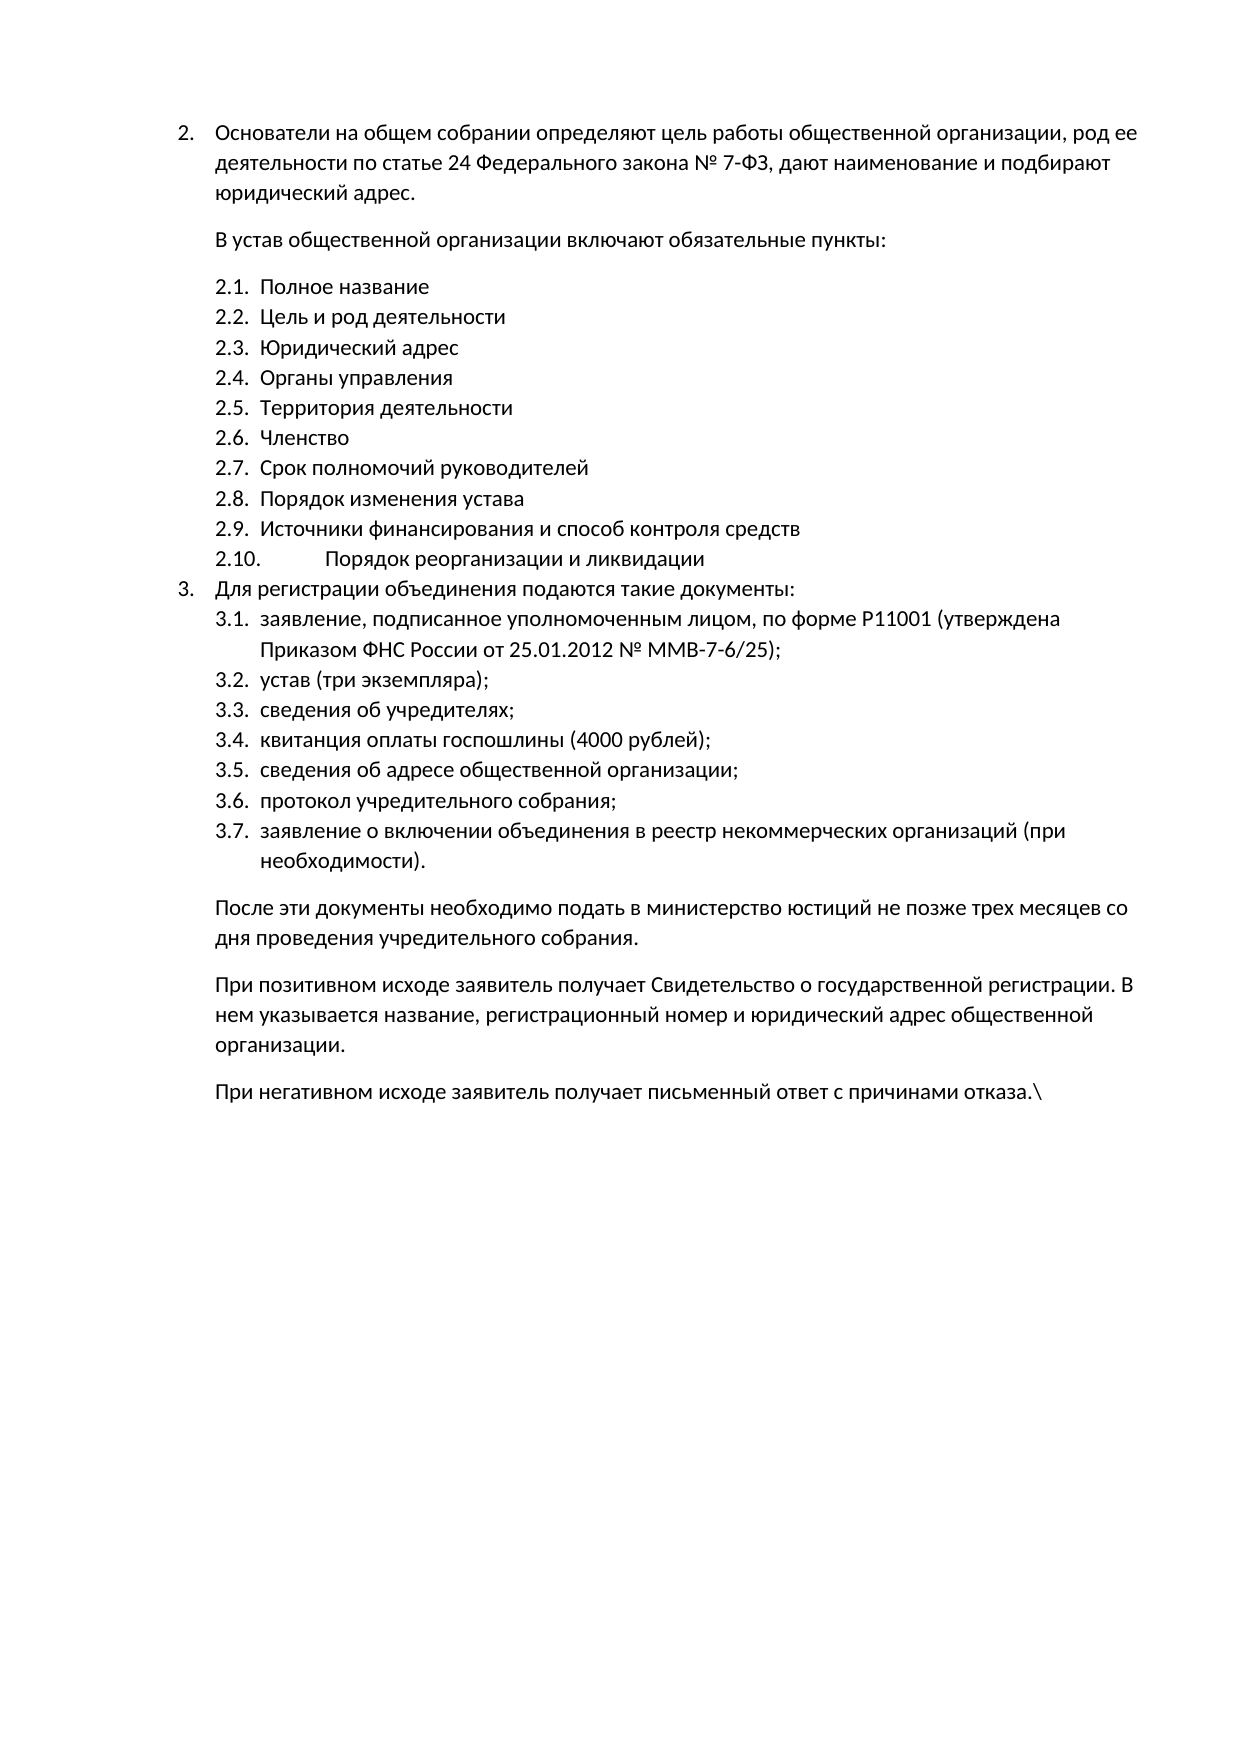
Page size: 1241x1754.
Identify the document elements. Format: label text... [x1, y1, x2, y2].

list Полное название [215, 272, 1152, 300]
list Членство [215, 423, 1152, 451]
text При негативном исходе заявитель получает письменный ответ с причинами отказа.\ [215, 1077, 1152, 1106]
list Основатели на общем собрании определяют цель работы общественной организации, род ее деятельности по статье 24 Федерального закона № 7-ФЗ, дают наименование и подбирают юридический адрес. [177, 118, 1152, 207]
list Для регистрации объединения подаются такие документы: [177, 574, 1152, 602]
list Юридический адрес [215, 333, 1152, 361]
list Источники финансирования и способ контроля средств [215, 514, 1152, 542]
text После эти документы необходимо подать в министерство юстиций не позже трех месяцев со дня проведения учредительного собрания. [215, 893, 1152, 951]
text В устав общественной организации включают обязательные пункты: [177, 225, 1152, 253]
list Цель и род деятельности [215, 302, 1152, 331]
list Органы управления [215, 363, 1152, 391]
list заявление о включении объединения в реестр некоммерческих организаций (при необходимости). [215, 816, 1152, 874]
list Порядок реорганизации и ликвидации [215, 544, 1152, 572]
list квитанция оплаты госпошлины (4000 рублей); [215, 725, 1152, 753]
list Порядок изменения устава [215, 484, 1152, 512]
list сведения об учредителях; [215, 695, 1152, 723]
text При позитивном исходе заявитель получает Свидетельство о государственной регистрации. В нем указывается название, регистрационный номер и юридический адрес общественной организации. [215, 970, 1152, 1059]
list Территория деятельности [215, 393, 1152, 421]
list сведения об адресе общественной организации; [215, 756, 1152, 784]
list протокол учредительного собрания; [215, 786, 1152, 814]
list Срок полномочий руководителей [215, 453, 1152, 482]
list заявление, подписанное уполномоченным лицом, по форме Р11001 (утверждена Приказом ФНС России от 25.01.2012 № ММВ-7-6/25); [215, 604, 1152, 663]
list устав (три экземпляра); [215, 665, 1152, 693]
